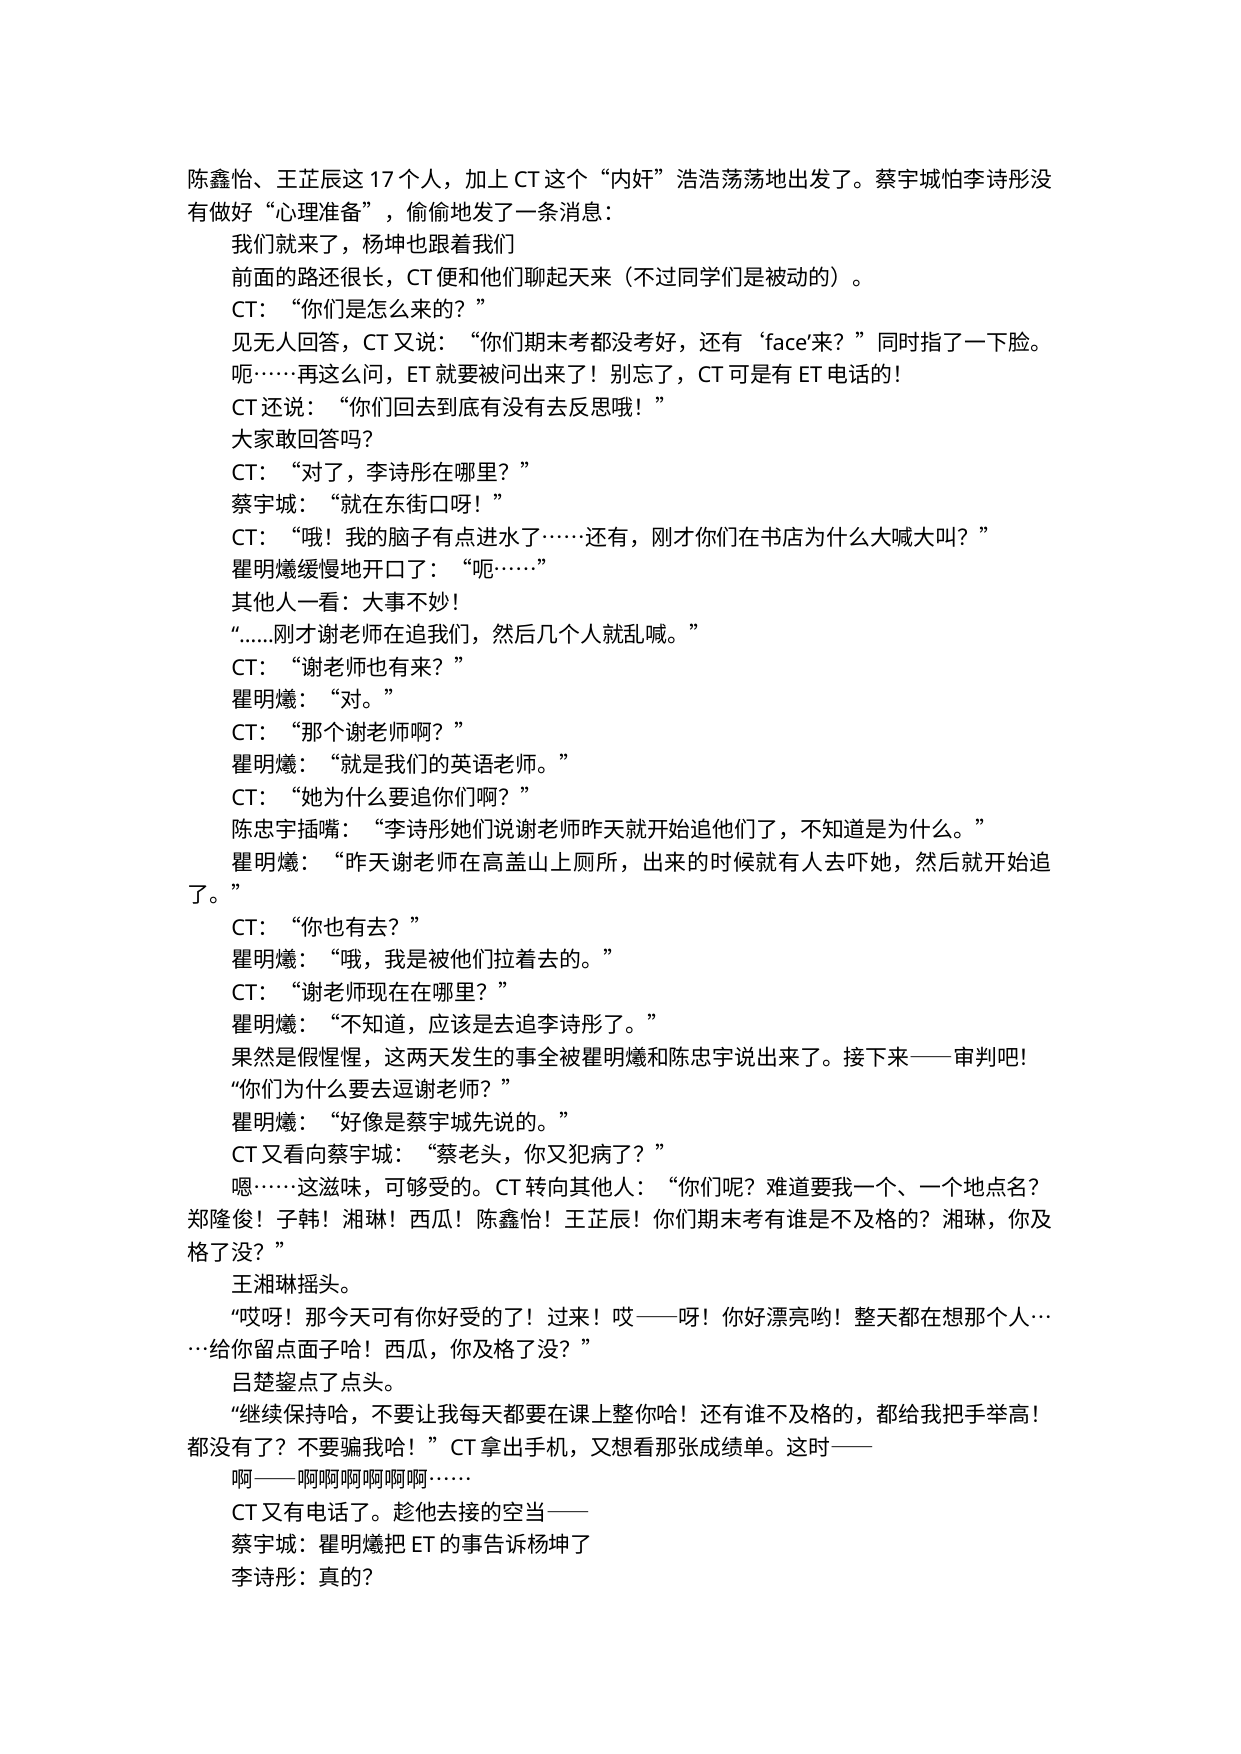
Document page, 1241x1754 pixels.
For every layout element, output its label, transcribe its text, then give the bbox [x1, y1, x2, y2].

text CT：“她为什么要追你们啊？” [187, 779, 1053, 812]
text CT：“哦！我的脑子有点进水了……还有，刚才你们在书店为什么大喊大叫？” [187, 519, 1053, 552]
text 李诗彤：真的？ [187, 1559, 1053, 1592]
text 大家敢回答吗？ [187, 422, 1053, 454]
text “继续保持哈，不要让我每天都要在课上整你哈！还有谁不及格的，都给我把手举高！都没有了？不要骗我哈！”CT拿出手机，又想看那张成绩单。这时—— [187, 1397, 1053, 1462]
text 瞿明爔：“好像是蔡宇城先说的。” [187, 1104, 1053, 1137]
text CT：“谢老师也有来？” [187, 649, 1053, 682]
text 吕楚鋆点了点头。 [187, 1364, 1053, 1397]
text 果然是假惺惺，这两天发生的事全被瞿明爔和陈忠宇说出来了。接下来——审判吧！ [187, 1039, 1053, 1072]
text CT又看向蔡宇城：“蔡老头，你又犯病了？” [187, 1137, 1053, 1169]
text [187, 162, 1053, 227]
text “……刚才谢老师在追我们，然后几个人就乱喊。” [187, 617, 1053, 649]
text 王湘琳摇头。 [187, 1267, 1053, 1299]
text 瞿明爔：“不知道，应该是去追李诗彤了。” [187, 1007, 1053, 1039]
text 蔡宇城：“就在东街口呀！” [187, 487, 1053, 519]
text 蔡宇城：瞿明爔把ET的事告诉杨坤了 [187, 1527, 1053, 1559]
text 瞿明爔：“哦，我是被他们拉着去的。” [187, 942, 1053, 974]
text CT：“你也有去？” [187, 909, 1053, 942]
text CT：“对了，李诗彤在哪里？” [187, 454, 1053, 487]
text 前面的路还很长，CT便和他们聊起天来（不过同学们是被动的）。 [187, 259, 1053, 292]
text 瞿明爔缓慢地开口了：“呃……” [187, 552, 1053, 584]
text 呃……再这么问，ET就要被问出来了！别忘了，CT可是有ET电话的！ [187, 357, 1053, 389]
text CT还说：“你们回去到底有没有去反思哦！” [187, 389, 1053, 422]
text “哎呀！那今天可有你好受的了！过来！哎——呀！你好漂亮哟！整天都在想那个人……给你留点面子哈！西瓜，你及格了没？” [187, 1299, 1053, 1364]
text 瞿明爔：“对。” [187, 682, 1053, 714]
text CT：“你们是怎么来的？” [187, 292, 1053, 324]
text CT又有电话了。趁他去接的空当—— [187, 1494, 1053, 1527]
text “你们为什么要去逗谢老师？” [187, 1072, 1053, 1104]
text 啊——啊啊啊啊啊啊…… [187, 1462, 1053, 1494]
text 陈忠宇插嘴：“李诗彤她们说谢老师昨天就开始追他们了，不知道是为什么。” [187, 812, 1053, 844]
text 瞿明爔：“昨天谢老师在高盖山上厕所，出来的时候就有人去吓她，然后就开始追了。” [187, 844, 1053, 909]
text 见无人回答，CT又说：“你们期末考都没考好，还有‘face’来？”同时指了一下脸。 [187, 324, 1053, 357]
text 我们就来了，杨坤也跟着我们 [187, 227, 1053, 259]
text 嗯……这滋味，可够受的。CT转向其他人：“你们呢？难道要我一个、一个地点名？郑隆俊！子韩！湘琳！西瓜！陈鑫怡！王芷辰！你们期末考有谁是不及格的？湘琳，你及格了没？” [187, 1169, 1053, 1267]
text 其他人一看：大事不妙！ [187, 584, 1053, 617]
text CT：“谢老师现在在哪里？” [187, 974, 1053, 1007]
text 瞿明爔：“就是我们的英语老师。” [187, 747, 1053, 779]
text CT：“那个谢老师啊？” [187, 714, 1053, 747]
